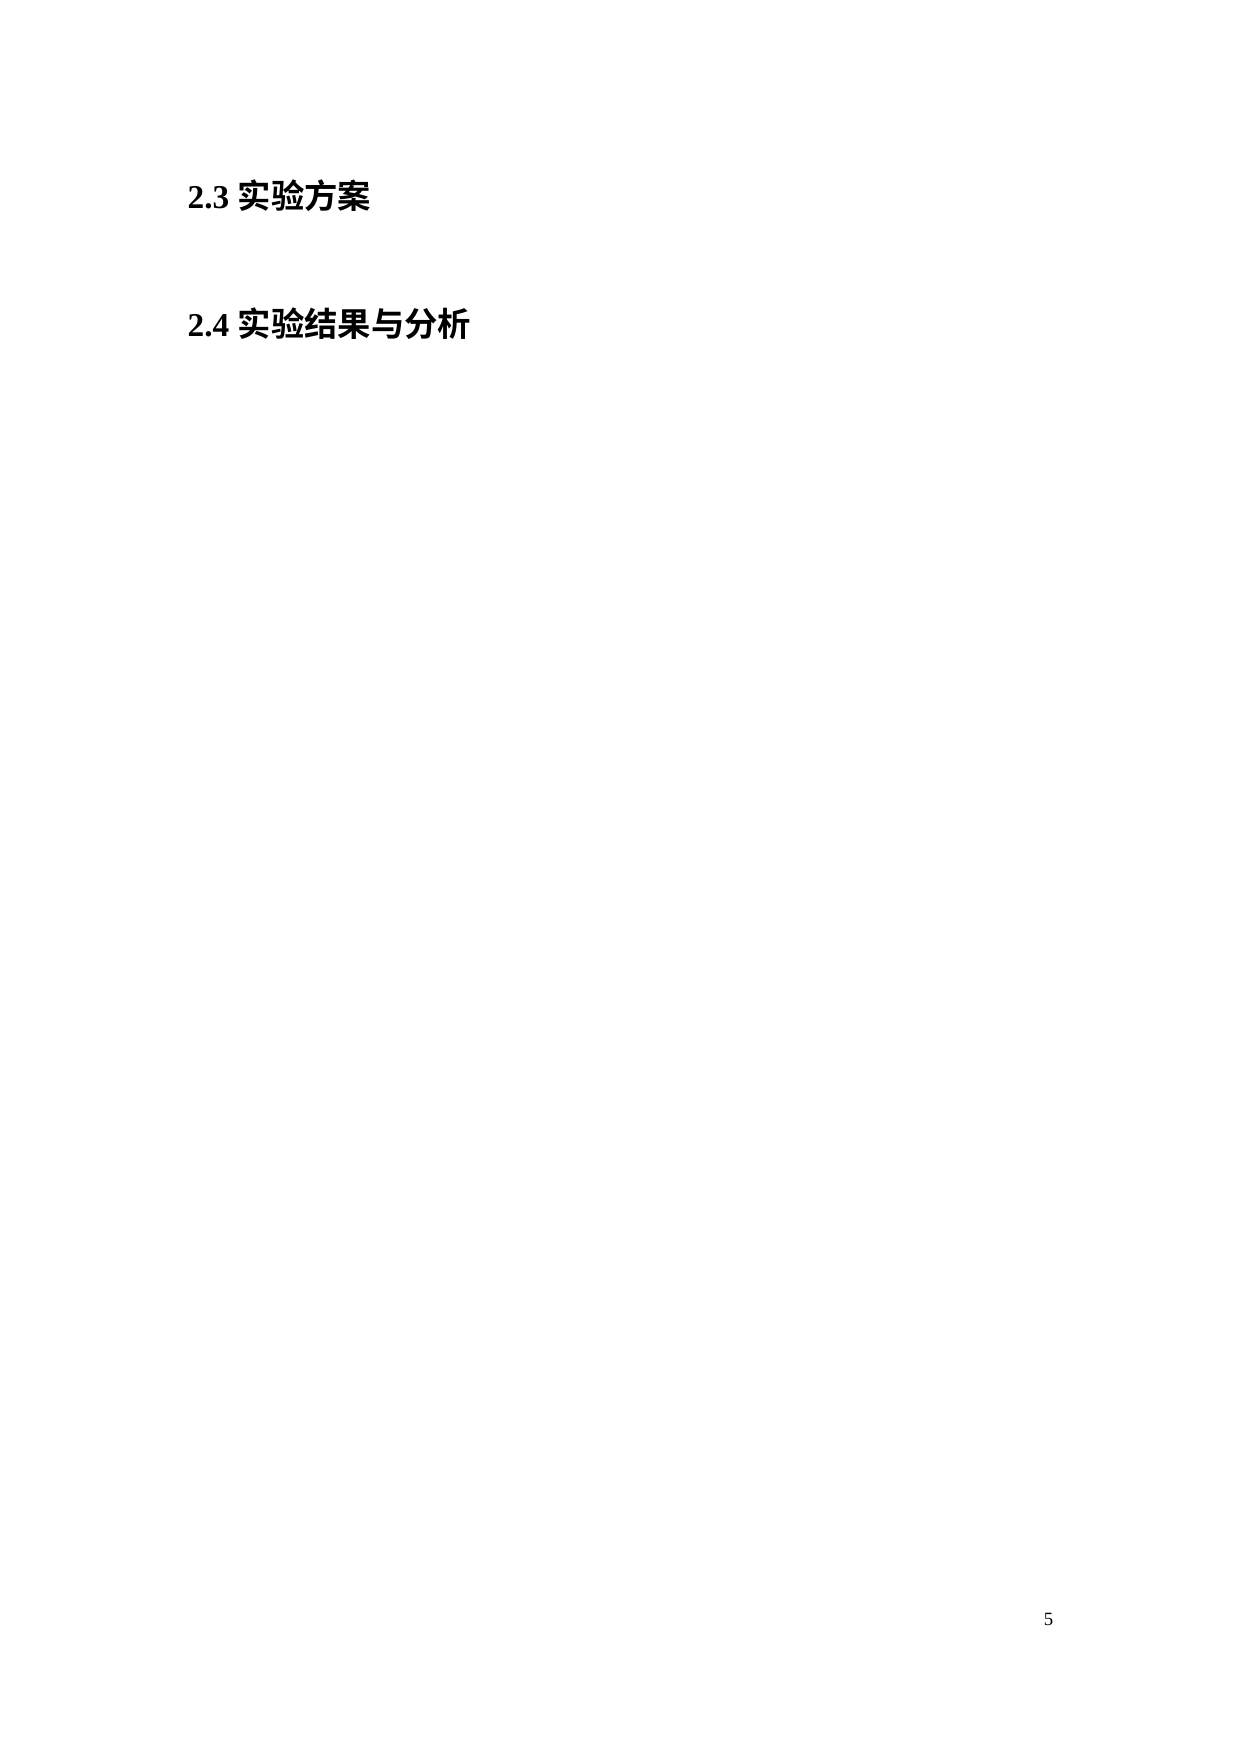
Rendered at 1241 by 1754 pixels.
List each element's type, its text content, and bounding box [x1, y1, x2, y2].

subtitle 2.4 实验结果与分析 [187, 289, 1053, 354]
subtitle 2.3 实验方案 [187, 162, 1053, 227]
